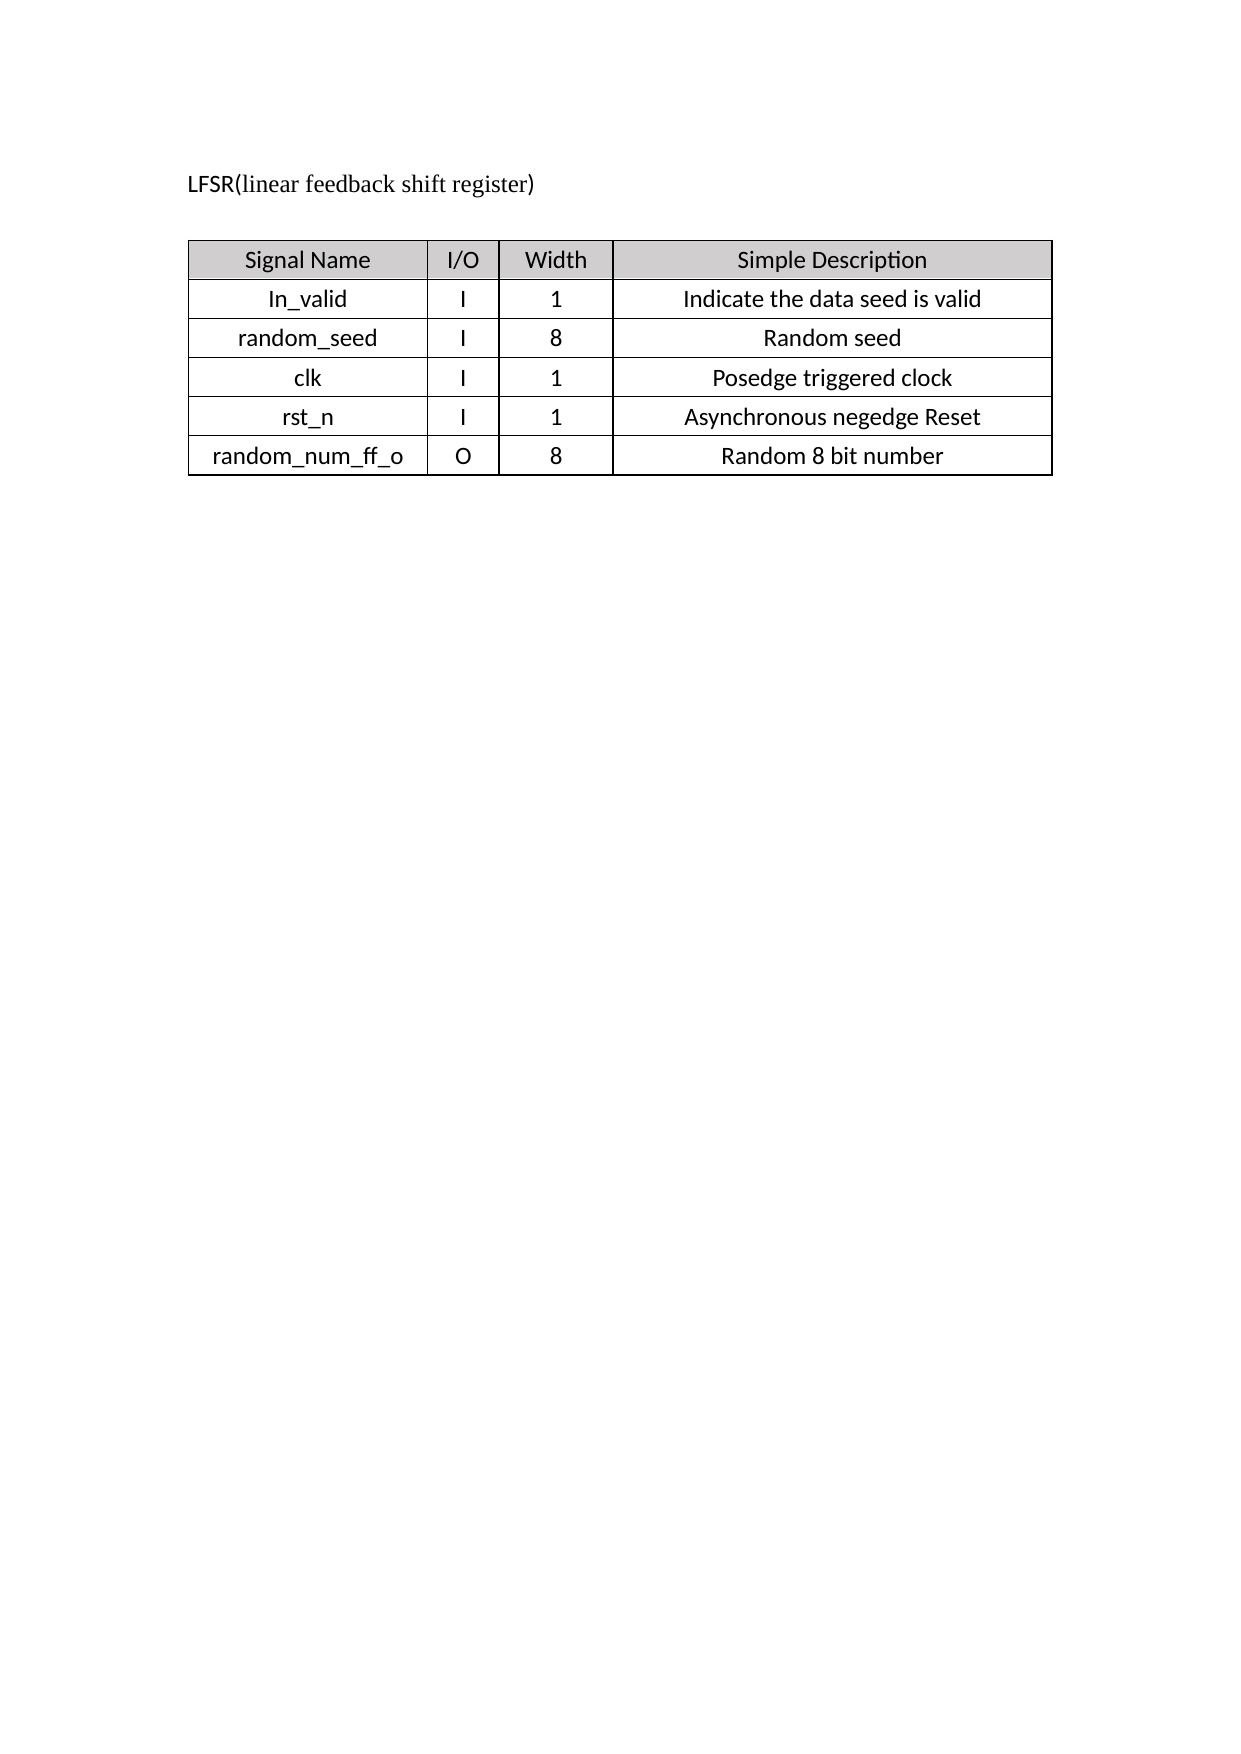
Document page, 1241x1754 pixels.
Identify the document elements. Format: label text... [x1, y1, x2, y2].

table_cell Posedge triggered clock [614, 358, 1051, 396]
table_cell random_num_ff_o [189, 436, 427, 474]
table_cell I [428, 358, 498, 396]
table_cell 1 [500, 397, 612, 435]
table_cell Asynchronous negedge Reset [614, 397, 1051, 435]
table_cell I [428, 397, 498, 435]
table_cell I [428, 319, 498, 357]
text LFSR(linear feedback shift register) [187, 164, 1053, 202]
table_cell rst_n [189, 397, 427, 435]
table_cell 1 [500, 280, 612, 318]
table_cell 8 [500, 436, 612, 474]
table_cell 8 [500, 319, 612, 357]
table_cell Random seed [614, 319, 1051, 357]
table_cell clk [189, 358, 427, 396]
table_cell random_seed [189, 319, 427, 357]
table_cell In_valid [189, 280, 427, 318]
table_cell Random 8 bit number [614, 436, 1051, 474]
table_cell O [428, 436, 498, 474]
table_cell Indicate the data seed is valid [614, 280, 1051, 318]
table_header Width [500, 241, 612, 278]
table_cell 1 [500, 358, 612, 396]
table_cell I [428, 280, 498, 318]
table_header Signal Name [189, 241, 427, 278]
table_header I/O [428, 241, 498, 278]
table_header Simple Description [614, 241, 1051, 278]
